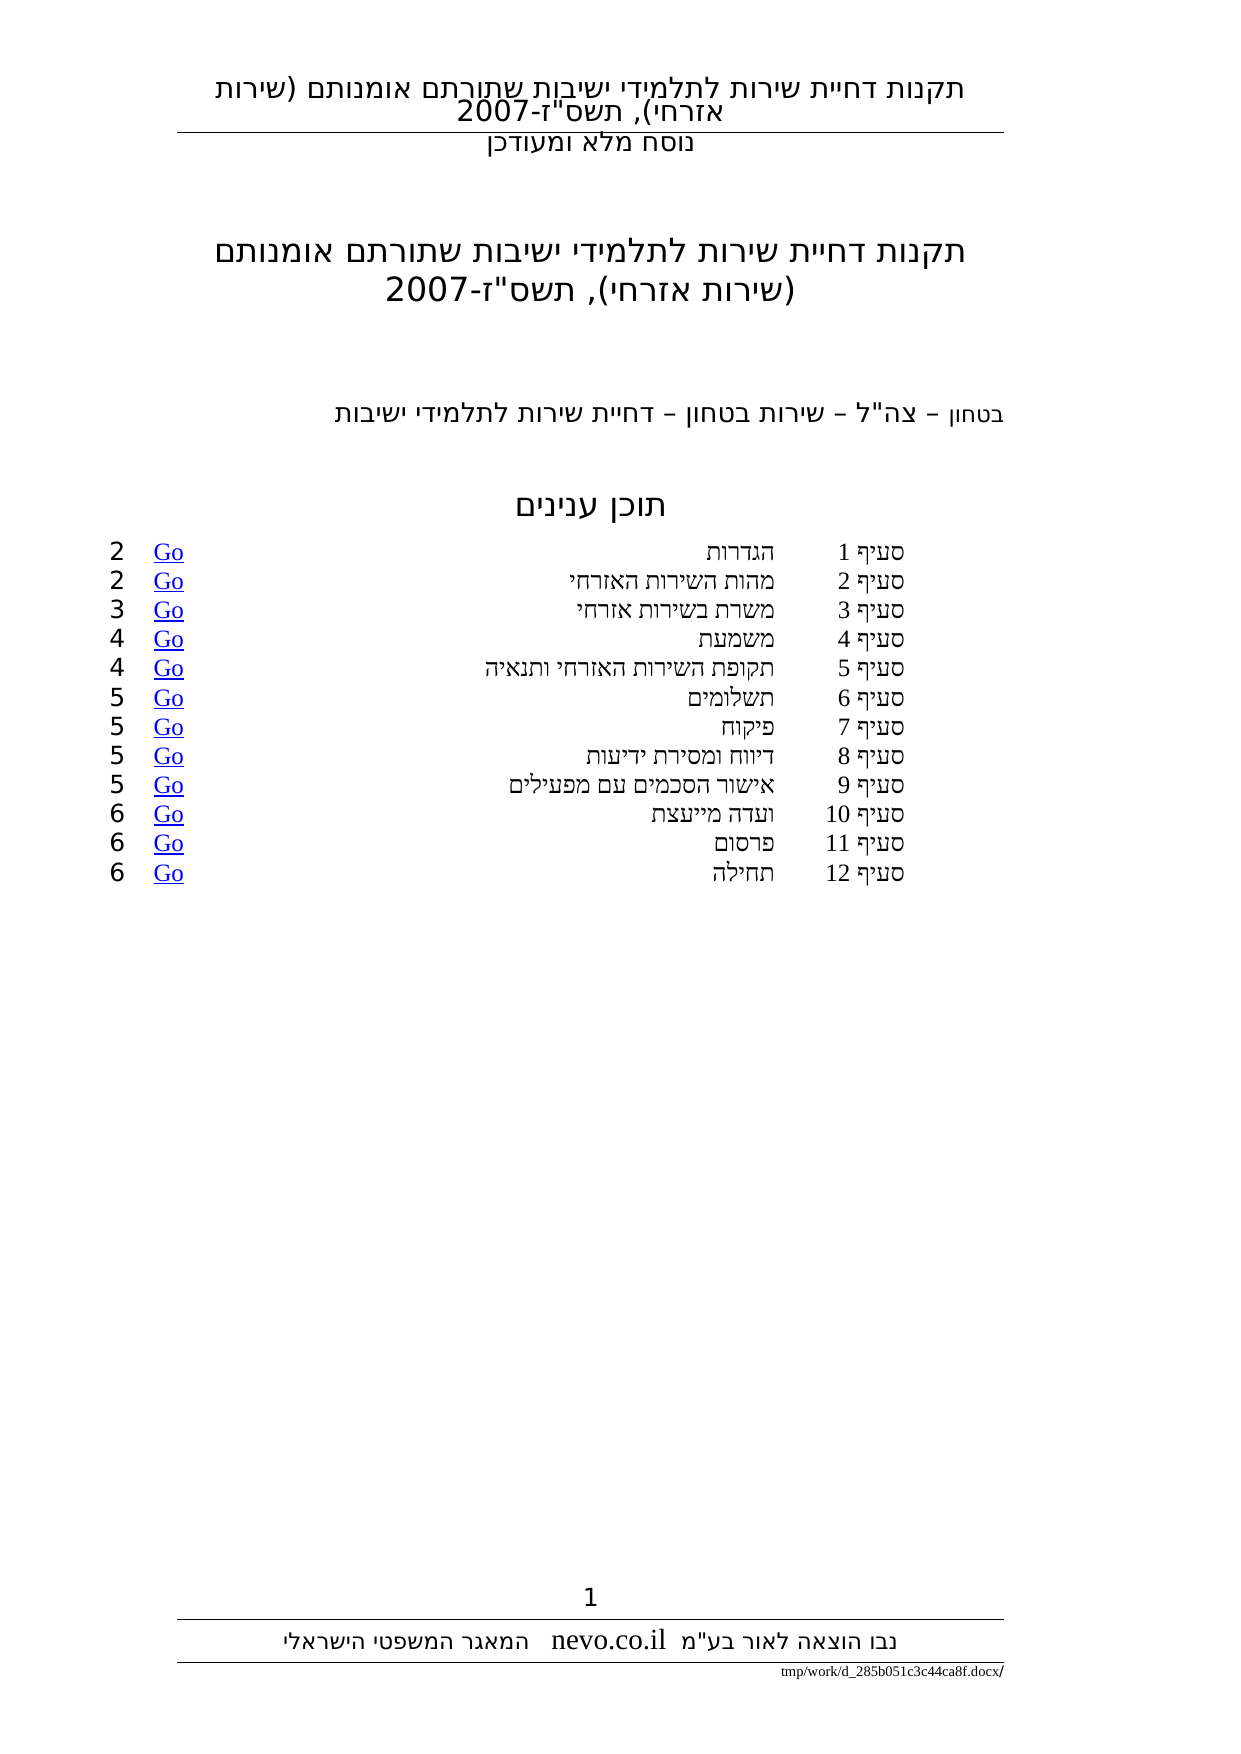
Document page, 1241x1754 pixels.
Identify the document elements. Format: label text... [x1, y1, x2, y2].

table_cell סעיף 2 [786, 566, 916, 595]
table_cell ועדה מייעצת [195, 799, 786, 828]
table_cell אישור הסכמים עם מפעילים [195, 770, 786, 799]
table_cell סעיף 7 [786, 712, 916, 741]
table_cell Go [136, 829, 195, 858]
table_cell סעיף 12 [786, 858, 916, 887]
table_cell 2 [48, 566, 136, 595]
table_cell פרסום [195, 829, 786, 858]
table_cell 5 [48, 829, 136, 858]
table_cell Go [136, 712, 195, 741]
table_cell תשלומים [195, 683, 786, 712]
table_cell מהות השירות האזרחי [195, 566, 786, 595]
table_cell 5 [48, 858, 136, 887]
table_cell Go [136, 858, 195, 887]
table_cell Go [136, 770, 195, 799]
table_cell תחילה [195, 858, 786, 887]
table_cell סעיף 3 [786, 595, 916, 624]
table_cell Go [136, 624, 195, 653]
table_cell Go [136, 799, 195, 828]
table_cell 4 [48, 741, 136, 770]
text בטחון – צה"ל – שירות בטחון – דחיית שירות לתלמידי ישיבות [59, 398, 1004, 429]
table_cell Go [136, 566, 195, 595]
table_header סעיף 1 [786, 537, 916, 566]
table_cell דיווח ומסירת ידיעות [195, 741, 786, 770]
table_cell 3 [48, 654, 136, 683]
table_cell סעיף 6 [786, 683, 916, 712]
table_header 2 [48, 537, 136, 566]
table_cell 4 [48, 770, 136, 799]
table_cell 2 [48, 595, 136, 624]
table_cell סעיף 9 [786, 770, 916, 799]
table_cell פיקוח [195, 712, 786, 741]
table_cell סעיף 4 [786, 624, 916, 653]
table_header Go [136, 537, 195, 566]
table_cell Go [136, 741, 195, 770]
table_cell Go [136, 654, 195, 683]
table_cell סעיף 8 [786, 741, 916, 770]
text תקנות דחיית שירות לתלמידי ישיבות שתורתם אומנותם (שירות אזרחי), תשס"ז-2007 [177, 231, 1004, 309]
text תוכן ענינים [177, 486, 1004, 524]
table_cell Go [136, 595, 195, 624]
table_cell סעיף 11 [786, 829, 916, 858]
table_cell תקופת השירות האזרחי ותנאיה [195, 654, 786, 683]
table_cell 4 [48, 683, 136, 712]
table_cell Go [136, 683, 195, 712]
table_cell סעיף 10 [786, 799, 916, 828]
table_header הגדרות [195, 537, 786, 566]
table_cell 4 [48, 712, 136, 741]
table_cell משמעת [195, 624, 786, 653]
table_cell סעיף 5 [786, 654, 916, 683]
table_cell 3 [48, 624, 136, 653]
table_cell 4 [48, 799, 136, 828]
table_cell משרת בשירות אזרחי [195, 595, 786, 624]
